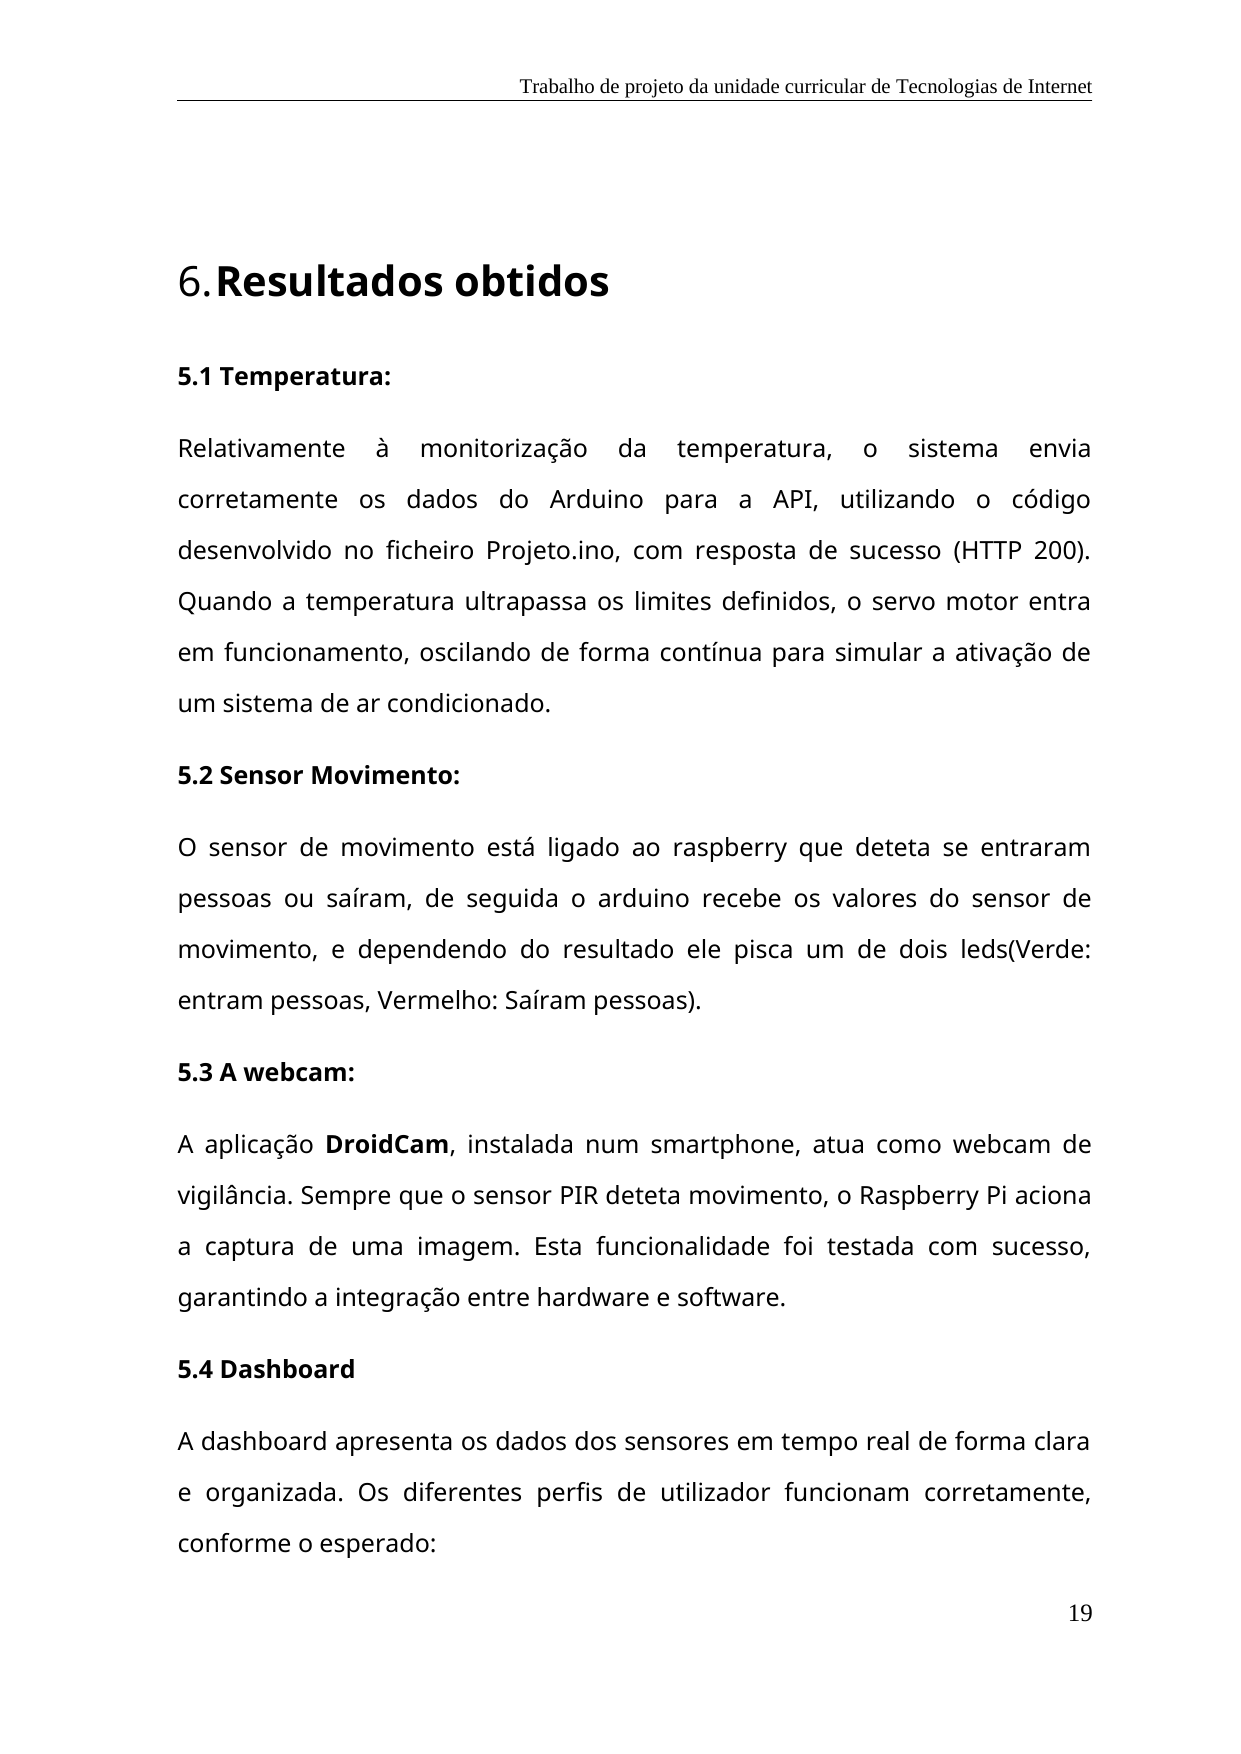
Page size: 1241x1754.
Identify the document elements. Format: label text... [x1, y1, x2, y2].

text A aplicação DroidCam, instalada num smartphone, atua como webcam de vigilância. Sempre que o sensor PIR deteta movimento, o Raspberry Pi aciona a captura de uma imagem. Esta funcionalidade foi testada com sucesso, garantindo a integração entre hardware e software. [177, 1126, 1092, 1313]
text 5.2 Sensor Movimento: [177, 758, 1092, 792]
text A dashboard apresenta os dados dos sensores em tempo real de forma clara e organizada. Os diferentes perfis de utilizador funcionam corretamente, conforme o esperado: [177, 1423, 1092, 1559]
text 5.4 Dashboard [177, 1351, 1092, 1385]
text O sensor de movimento está ligado ao raspberry que deteta se entraram pessoas ou saíram, de seguida o arduino recebe os valores do sensor de movimento, e dependendo do resultado ele pisca um de dois leds(Verde: entram pessoas, Vermelho: Saíram pessoas). [177, 829, 1092, 1017]
text 5.1 Temperatura: [177, 359, 1092, 393]
subtitle Resultados obtidos [177, 252, 1092, 309]
text Relativamente à monitorização da temperatura, o sistema envia corretamente os dados do Arduino para a API, utilizando o código desenvolvido no ficheiro Projeto.ino, com resposta de sucesso (HTTP 200). Quando a temperatura ultrapassa os limites definidos, o servo motor entra em funcionamento, oscilando de forma contínua para simular a ativação de um sistema de ar condicionado. [177, 431, 1092, 720]
text 5.3 A webcam: [177, 1054, 1092, 1088]
